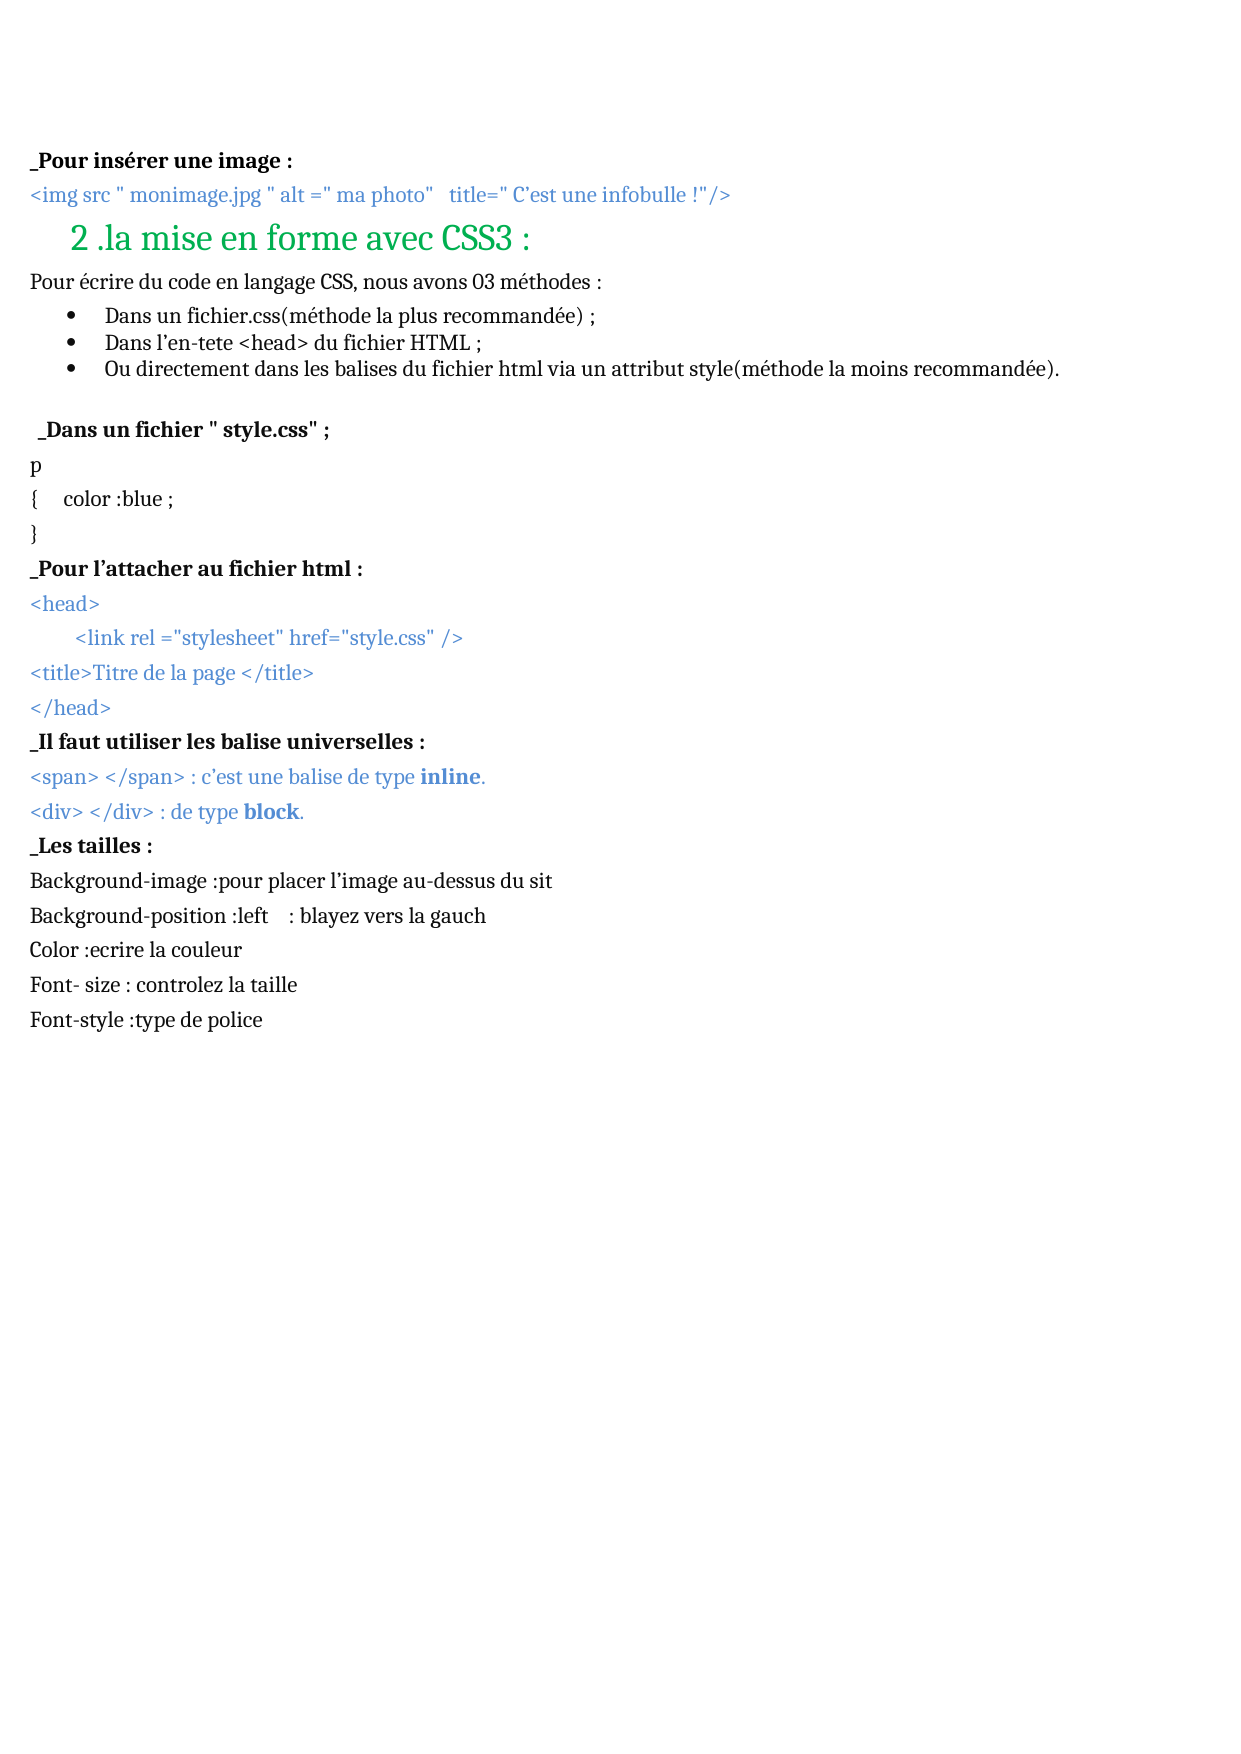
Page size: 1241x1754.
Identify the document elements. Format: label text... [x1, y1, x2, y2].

text <title>Titre de la page </title> [29, 660, 1093, 686]
text <span> </span> : c’est une balise de type inline. [29, 764, 1093, 790]
text _Pour insérer une image : [29, 148, 1093, 174]
text p [29, 452, 1093, 478]
text Color :ecrire la couleur [29, 937, 1093, 963]
text <div> </div> : de type block. [29, 798, 1093, 825]
text Background-image :pour placer l’image au-dessus du sit [29, 868, 1093, 894]
text _Pour l’attacher au fichier html : [29, 556, 1093, 582]
text 2 .la mise en forme avec CSS3 : [29, 217, 1093, 260]
text <link rel ="stylesheet" href="style.css" /> [29, 625, 1093, 651]
text Pour écrire du code en langage CSS, nous avons 03 méthodes : [29, 268, 1093, 295]
list Ou directement dans les balises du fichier html via un attribut style(méthode la moins recommandée). [67, 356, 1093, 382]
text Font- size : controlez la taille [29, 972, 1093, 998]
list Dans l’en-tete <head> du fichier HTML ; [67, 329, 1093, 356]
text _Les tailles : [29, 833, 1093, 859]
text Background-position :left : blayez vers la gauch [29, 902, 1093, 929]
text { color :blue ; [29, 486, 1093, 513]
text </head> [29, 694, 1093, 721]
list Dans un fichier.css(méthode la plus recommandée) ; [67, 303, 1093, 329]
text Font-style :type de police [29, 1007, 1093, 1033]
text _Dans un fichier " style.css" ; [29, 417, 1093, 443]
text _Il faut utiliser les balise universelles : [29, 729, 1093, 755]
text <head> [29, 590, 1093, 617]
text <img src " monimage.jpg " alt =" ma photo" title=" C’est une infobulle !"/> [29, 182, 1093, 209]
text } [29, 521, 1093, 547]
